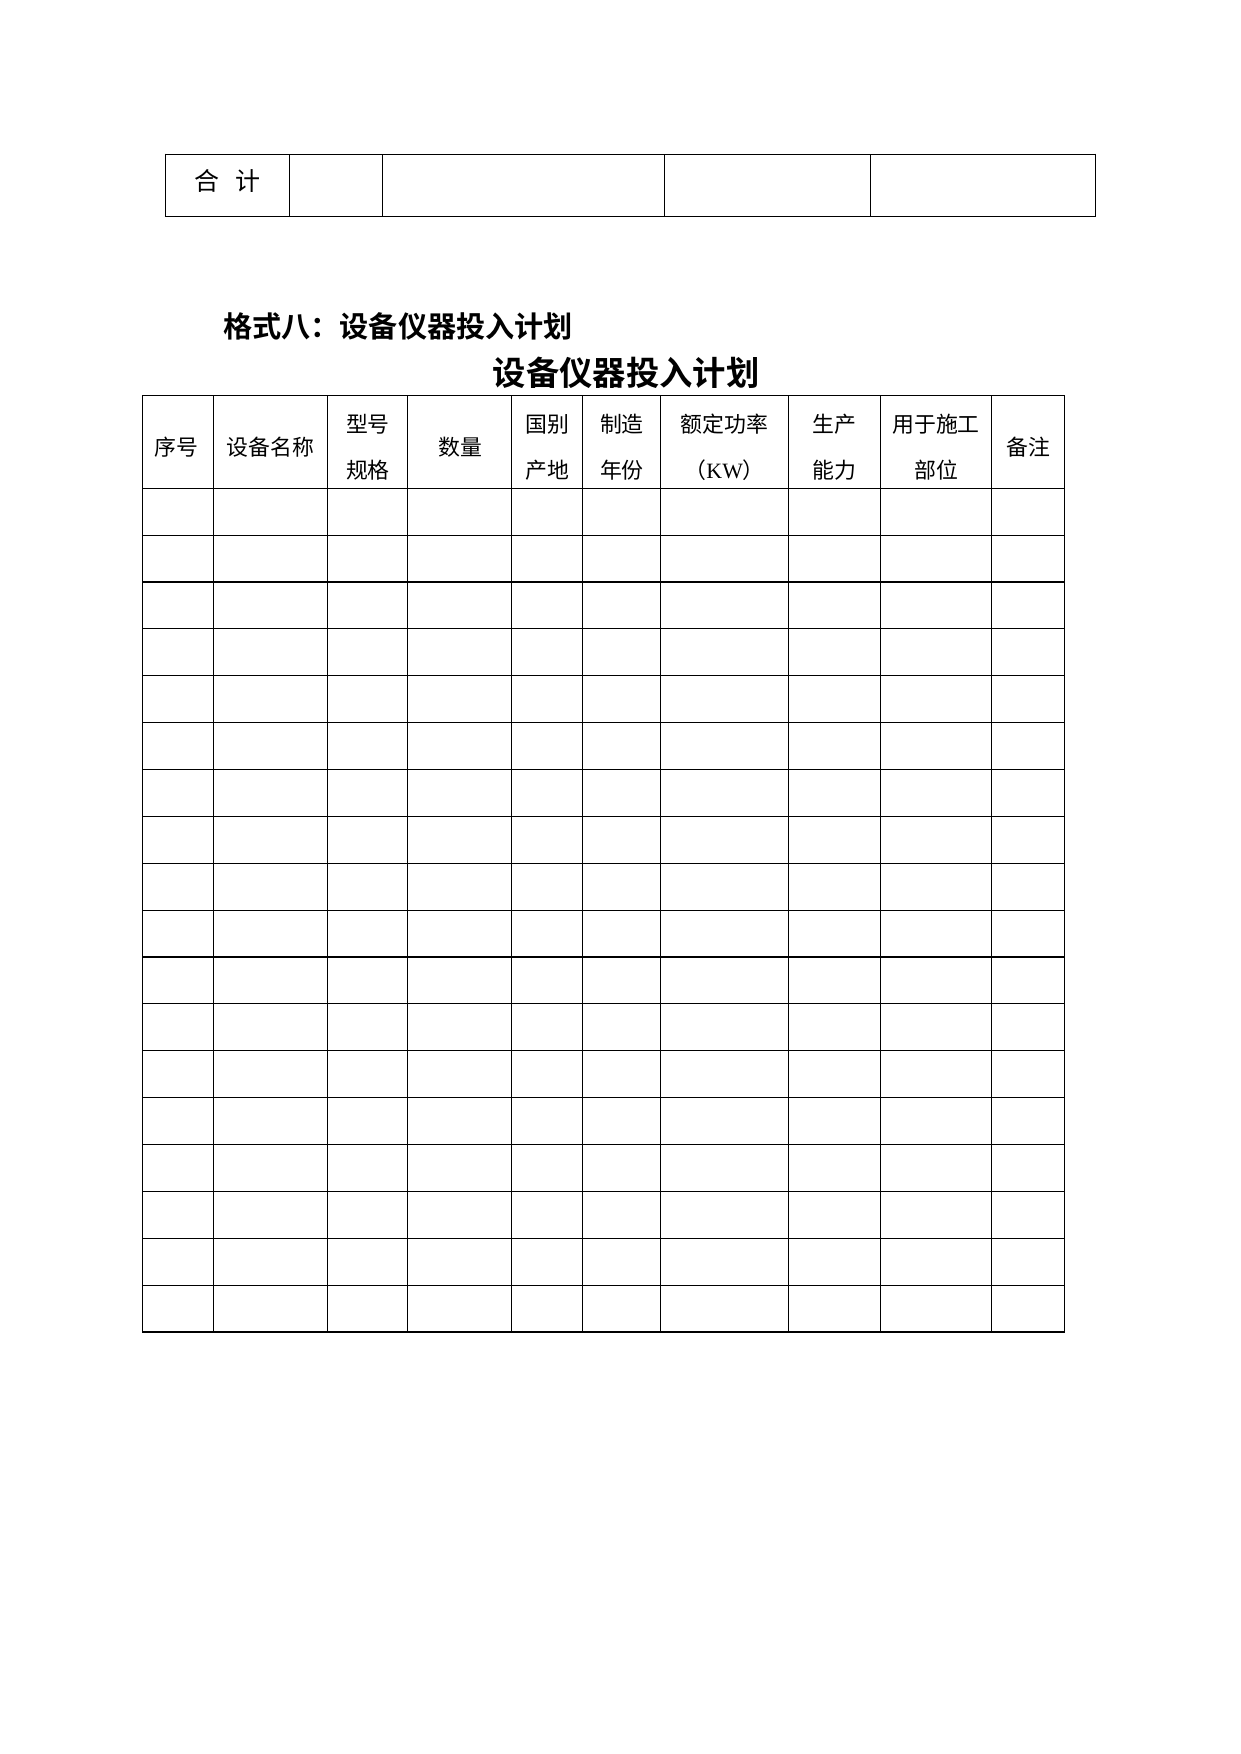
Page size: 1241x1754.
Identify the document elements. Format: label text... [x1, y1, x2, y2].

table_cell [789, 770, 880, 816]
table_cell [328, 583, 407, 628]
table_cell [512, 583, 582, 628]
table_cell [328, 489, 407, 534]
table_cell [992, 629, 1064, 675]
table_cell [992, 1098, 1064, 1144]
table_cell [143, 536, 213, 581]
table_cell [328, 770, 407, 816]
table_cell [214, 489, 327, 534]
table_cell [583, 1051, 660, 1097]
table_cell [214, 958, 327, 1003]
table_cell [583, 583, 660, 628]
table_cell [992, 1004, 1064, 1050]
table_cell [992, 723, 1064, 769]
table_cell [408, 583, 511, 628]
table_cell [143, 489, 213, 534]
table_cell [992, 1239, 1064, 1284]
table_cell [328, 629, 407, 675]
table_cell [992, 817, 1064, 863]
table_cell [143, 583, 213, 628]
table_cell [214, 1286, 327, 1331]
table_cell [214, 1051, 327, 1097]
table_cell [789, 911, 880, 956]
table_cell [408, 1098, 511, 1144]
table_cell [512, 1051, 582, 1097]
text 设备仪器投入计划 [165, 349, 1087, 395]
table_cell [881, 817, 991, 863]
table_cell [583, 958, 660, 1003]
table_cell [881, 676, 991, 722]
table_header 国别 产地 [512, 396, 582, 488]
table_cell [328, 723, 407, 769]
table_cell [214, 864, 327, 909]
table_cell [512, 958, 582, 1003]
table_cell [881, 536, 991, 581]
table_cell [408, 1051, 511, 1097]
table_cell [408, 817, 511, 863]
table_cell [661, 1192, 788, 1238]
table_cell [583, 723, 660, 769]
table_cell [143, 1145, 213, 1191]
table_cell [583, 1145, 660, 1191]
table_cell [881, 1286, 991, 1331]
table_cell [214, 817, 327, 863]
table_cell [661, 629, 788, 675]
table_cell [992, 864, 1064, 909]
table_cell [789, 583, 880, 628]
table_cell [214, 629, 327, 675]
table_cell [583, 911, 660, 956]
table_cell [214, 1004, 327, 1050]
table_cell [661, 864, 788, 909]
table_cell [661, 1098, 788, 1144]
table_cell [789, 1286, 880, 1331]
table_cell [143, 676, 213, 722]
table_cell [512, 723, 582, 769]
table_cell [871, 155, 1095, 216]
table_cell [661, 958, 788, 1003]
table_cell [992, 583, 1064, 628]
table_cell [665, 155, 870, 216]
table_cell [881, 958, 991, 1003]
table_cell [512, 489, 582, 534]
table_cell [789, 1098, 880, 1144]
table_cell [512, 817, 582, 863]
table_cell [143, 1192, 213, 1238]
table_cell [992, 958, 1064, 1003]
table_cell [214, 770, 327, 816]
table_cell [881, 911, 991, 956]
table_cell [143, 911, 213, 956]
table_cell [328, 1004, 407, 1050]
table_cell [789, 489, 880, 534]
table_cell [143, 1239, 213, 1284]
table_cell [408, 676, 511, 722]
table_cell [789, 1004, 880, 1050]
table_cell [583, 1004, 660, 1050]
table_cell [789, 536, 880, 581]
table_header 生产 能力 [789, 396, 880, 488]
table_cell [881, 1192, 991, 1238]
table_cell [881, 1004, 991, 1050]
table_cell [143, 864, 213, 909]
table_cell [992, 1192, 1064, 1238]
table_cell [408, 1145, 511, 1191]
table_cell [408, 1286, 511, 1331]
table_header 额定功率（KW） [661, 396, 788, 488]
table_cell [143, 770, 213, 816]
table_cell [992, 1051, 1064, 1097]
table_cell [408, 911, 511, 956]
table_cell [661, 1145, 788, 1191]
table_header 制造 年份 [583, 396, 660, 488]
table_cell [512, 1192, 582, 1238]
table_cell [661, 911, 788, 956]
table_cell [583, 770, 660, 816]
table_cell [881, 1145, 991, 1191]
table_cell [512, 911, 582, 956]
table_cell [408, 723, 511, 769]
table_cell [881, 770, 991, 816]
table_cell [328, 1239, 407, 1284]
table_cell [143, 723, 213, 769]
table_cell [881, 489, 991, 534]
table_cell [328, 958, 407, 1003]
table_cell [328, 1286, 407, 1331]
table_cell [143, 629, 213, 675]
table_cell [214, 911, 327, 956]
table_cell [328, 817, 407, 863]
table_header 序号 [143, 396, 213, 488]
table_cell [328, 536, 407, 581]
table_header 用于施工部位 [881, 396, 991, 488]
table_header 备注 [992, 396, 1064, 488]
table_cell [512, 770, 582, 816]
table_cell [661, 489, 788, 534]
table_cell [661, 770, 788, 816]
table_cell [789, 629, 880, 675]
table_cell [992, 770, 1064, 816]
table_cell [881, 1239, 991, 1284]
table_cell [328, 1192, 407, 1238]
table_cell [992, 489, 1064, 534]
table_cell [328, 1145, 407, 1191]
table_cell [661, 583, 788, 628]
table_cell [512, 1239, 582, 1284]
table_cell [789, 676, 880, 722]
table_cell [583, 1286, 660, 1331]
table_cell [789, 723, 880, 769]
table_cell [512, 629, 582, 675]
table_cell [881, 629, 991, 675]
table_cell [661, 1051, 788, 1097]
table_cell [143, 817, 213, 863]
table_cell [408, 489, 511, 534]
table_cell [512, 536, 582, 581]
table_cell [583, 629, 660, 675]
table_cell [143, 1286, 213, 1331]
table_cell [512, 1098, 582, 1144]
table_cell [661, 1286, 788, 1331]
table_cell [789, 1239, 880, 1284]
table_cell [143, 958, 213, 1003]
table_cell [583, 864, 660, 909]
table_cell [583, 676, 660, 722]
table_cell [992, 1145, 1064, 1191]
table_cell [328, 676, 407, 722]
table_cell [408, 864, 511, 909]
table_cell [583, 1098, 660, 1144]
table_cell [661, 1239, 788, 1284]
table_cell [661, 817, 788, 863]
table_cell [214, 1145, 327, 1191]
table_cell [143, 1051, 213, 1097]
table_cell [789, 1051, 880, 1097]
table_cell [992, 911, 1064, 956]
table_cell [408, 1004, 511, 1050]
table_cell [512, 1286, 582, 1331]
table_cell [214, 1098, 327, 1144]
table_cell 合 计 [166, 155, 289, 216]
table_cell [583, 536, 660, 581]
table_cell [881, 583, 991, 628]
table_cell [583, 1239, 660, 1284]
table_cell [661, 1004, 788, 1050]
table_cell [143, 1098, 213, 1144]
table_cell [881, 1098, 991, 1144]
table_cell [881, 1051, 991, 1097]
subtitle 格式八：设备仪器投入计划 [165, 293, 1087, 349]
table_cell [214, 723, 327, 769]
table_cell [512, 864, 582, 909]
table_cell [789, 817, 880, 863]
table_cell [408, 536, 511, 581]
table_cell [328, 1051, 407, 1097]
table_cell [881, 864, 991, 909]
table_cell [214, 676, 327, 722]
table_cell [214, 1239, 327, 1284]
table_cell [992, 676, 1064, 722]
table_cell [408, 1239, 511, 1284]
table_cell [408, 1192, 511, 1238]
table_cell [214, 583, 327, 628]
table_cell [583, 1192, 660, 1238]
table_cell [661, 723, 788, 769]
table_cell [408, 770, 511, 816]
table_cell [512, 1004, 582, 1050]
table_cell [328, 864, 407, 909]
table_cell [383, 155, 664, 216]
table_header 数量 [408, 396, 511, 488]
table_cell [881, 723, 991, 769]
table_cell [143, 1004, 213, 1050]
table_cell [328, 911, 407, 956]
table_cell [408, 629, 511, 675]
table_cell [214, 536, 327, 581]
table_cell [512, 1145, 582, 1191]
table_cell [992, 536, 1064, 581]
table_cell [992, 1286, 1064, 1331]
table_cell [789, 958, 880, 1003]
table_cell [661, 536, 788, 581]
table_cell [290, 155, 382, 216]
table_cell [789, 1192, 880, 1238]
table_header 型号 规格 [328, 396, 407, 488]
table_header 设备名称 [214, 396, 327, 488]
table_cell [214, 1192, 327, 1238]
table_cell [583, 817, 660, 863]
table_cell [512, 676, 582, 722]
table_cell [789, 1145, 880, 1191]
table_cell [328, 1098, 407, 1144]
table_cell [583, 489, 660, 534]
table_cell [661, 676, 788, 722]
table_cell [789, 864, 880, 909]
table_cell [408, 958, 511, 1003]
